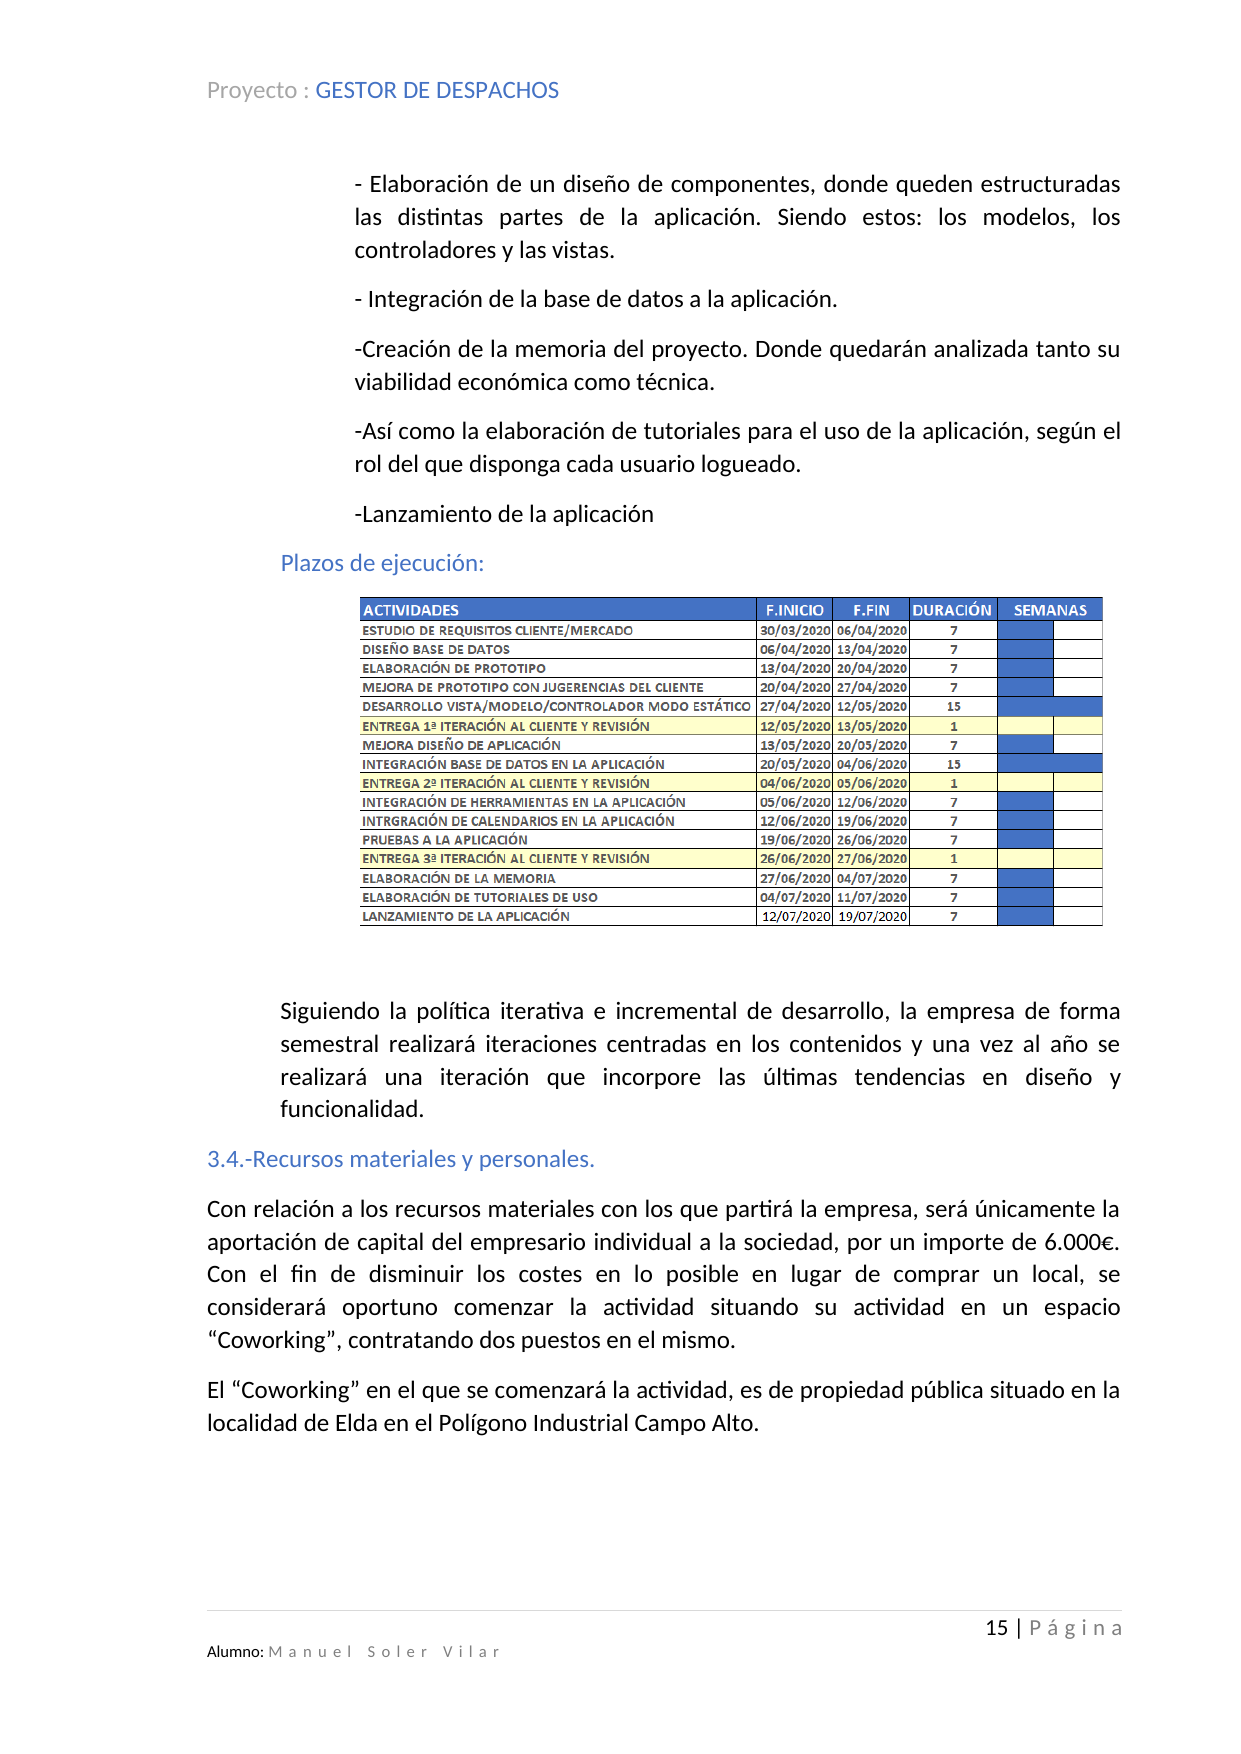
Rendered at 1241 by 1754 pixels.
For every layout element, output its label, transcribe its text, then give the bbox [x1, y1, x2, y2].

text - Integración de la base de datos a la aplicación. [354, 283, 1122, 314]
picture [360, 597, 1103, 927]
text Con relación a los recursos materiales con los que partirá la empresa, será únicamente la aportación de capital del empresario individual a la sociedad, por un importe de 6.000€. Con el fin de disminuir los costes en lo posible en lugar de comprar un local, se considerará oportuno comenzar la actividad situando su actividad en un espacio “Coworking”, contratando dos puestos en el mismo. [207, 1193, 1122, 1355]
text 3.4.-Recursos materiales y personales. [207, 1143, 1122, 1174]
text Plazos de ejecución: [207, 548, 1122, 578]
text -Creación de la memoria del proyecto. Donde quedarán analizada tanto su viabilidad económica como técnica. [354, 333, 1122, 396]
text El “Coworking” en el que se comenzará la actividad, es de propiedad pública situado en la localidad de Elda en el Polígono Industrial Campo Alto. [207, 1374, 1122, 1437]
text -Así como la elaboración de tutoriales para el uso de la aplicación, según el rol del que disponga cada usuario logueado. [354, 416, 1122, 479]
text Siguiendo la política iterativa e incremental de desarrollo, la empresa de forma semestral realizará iteraciones centradas en los contenidos y una vez al año se realizará una iteración que incorpore las últimas tendencias en diseño y funcionalidad. [280, 995, 1122, 1124]
text - Elaboración de un diseño de componentes, donde queden estructuradas las distintas partes de la aplicación. Siendo estos: los modelos, los controladores y las vistas. [354, 168, 1122, 264]
text -Lanzamiento de la aplicación [281, 498, 1122, 528]
